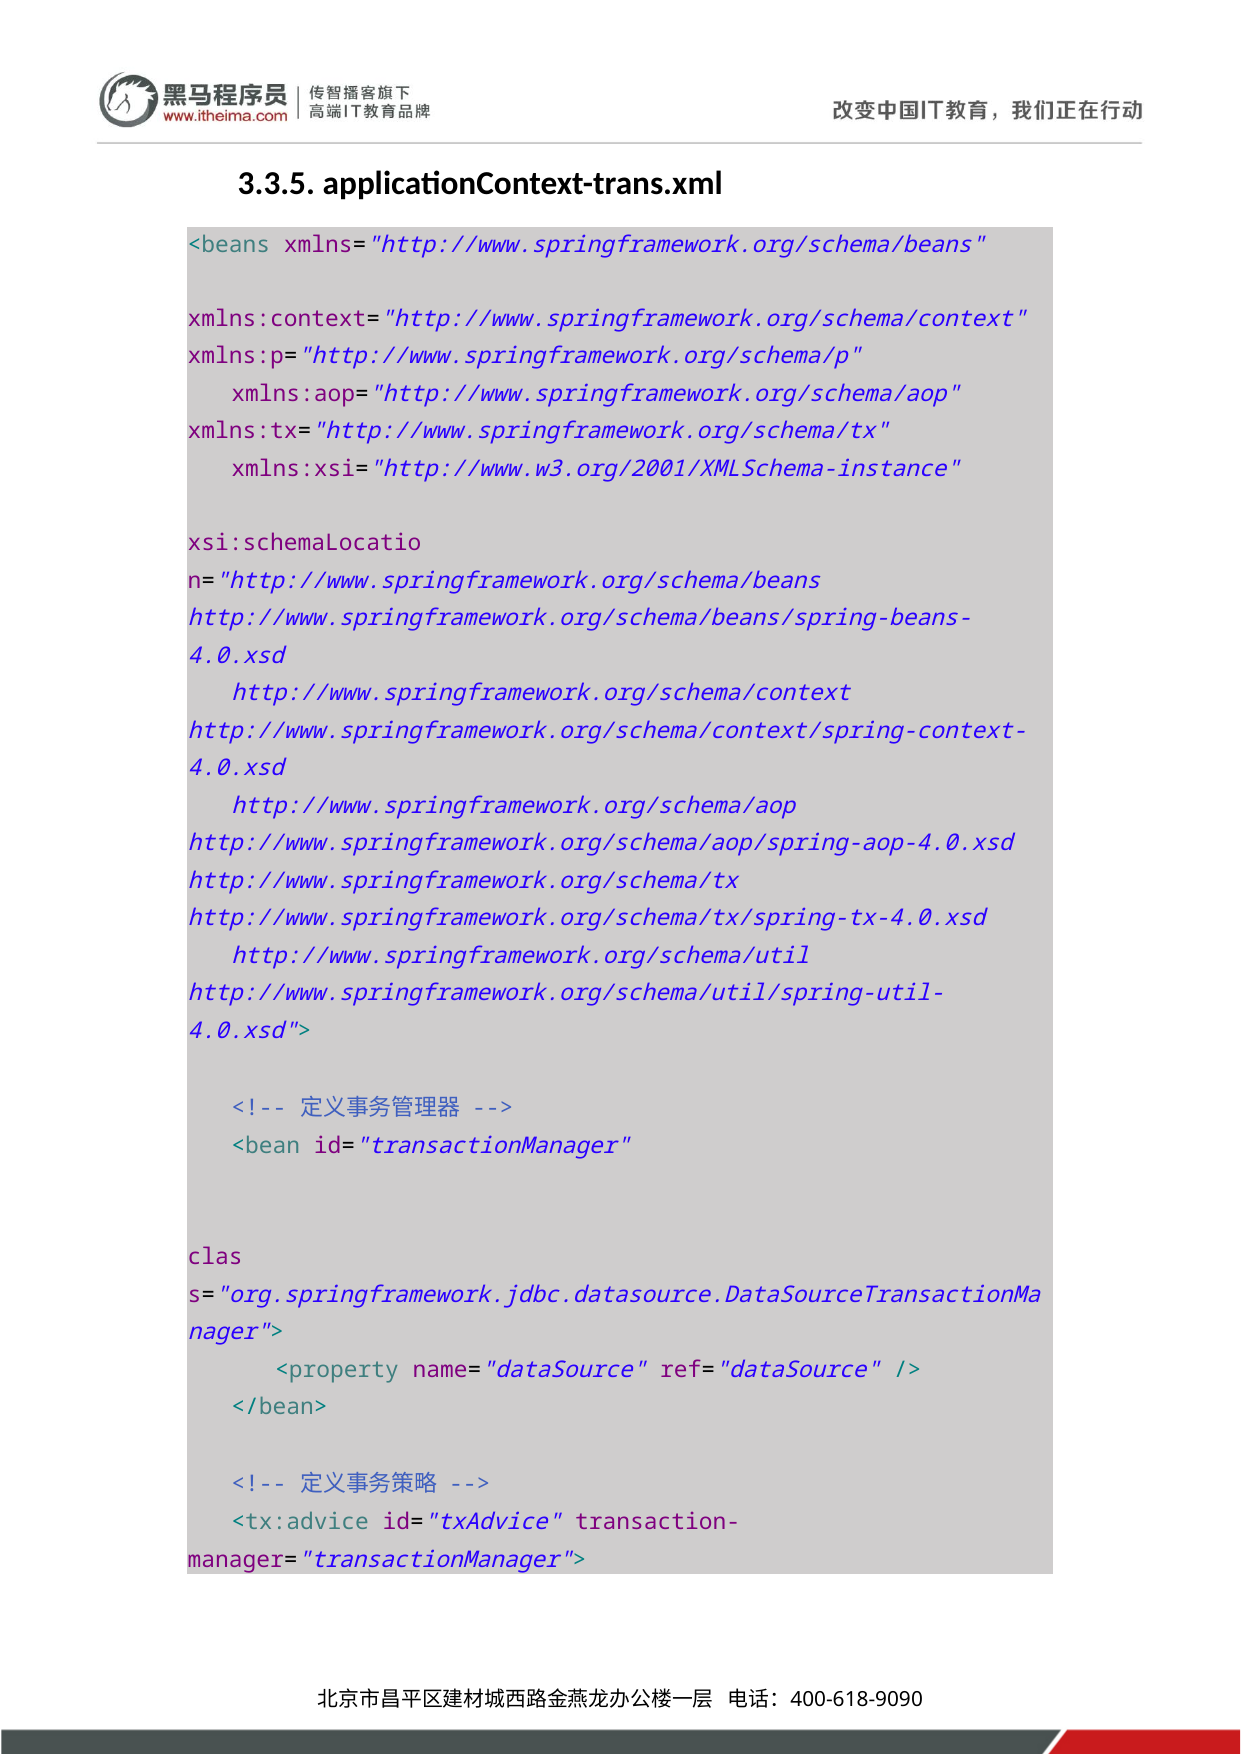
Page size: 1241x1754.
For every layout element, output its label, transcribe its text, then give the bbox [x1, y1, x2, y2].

text <!-- 定义事务策略 --> [187, 1465, 1053, 1499]
text <!-- 定义事务管理器 --> [187, 1088, 1053, 1122]
text xmlns:aop="http://www.springframework.org/schema/aop" xmlns:tx="http://www.springframework.org/schema/tx" [187, 377, 1053, 446]
text class="org.springframework.jdbc.datasource.DataSourceTransactionManager"> [187, 1166, 1053, 1347]
text http://www.springframework.org/schema/aop http://www.springframework.org/schema/aop/spring-aop-4.0.xsd http://www.springframework.org/schema/tx http://www.springframework.org/schema/tx/spring-tx-4.0.xsd [187, 788, 1053, 932]
text http://www.springframework.org/schema/util http://www.springframework.org/schema/util/spring-util-4.0.xsd"> [187, 938, 1053, 1045]
text <bean id="transactionManager" [187, 1128, 1053, 1160]
text </bean> [187, 1390, 1053, 1422]
text xsi:schemaLocation="http://www.springframework.org/schema/beans http://www.springframework.org/schema/beans/spring-beans-4.0.xsd [187, 489, 1053, 670]
text http://www.springframework.org/schema/context http://www.springframework.org/schema/context/spring-context-4.0.xsd [187, 676, 1053, 782]
text xmlns:xsi="http://www.w3.org/2001/XMLSchema-instance" [187, 452, 1053, 483]
text <property name="dataSource" ref="dataSource" /> [187, 1353, 1053, 1384]
subtitle applicationContext-trans.xml [237, 162, 1053, 203]
picture [1, 1670, 1241, 1754]
text <beans xmlns="http://www.springframework.org/schema/beans" [187, 227, 1053, 259]
picture [0, 1, 1241, 151]
text <tx:advice id="txAdvice" transaction-manager="transactionManager"> [187, 1505, 1053, 1574]
text xmlns:context="http://www.springframework.org/schema/context" xmlns:p="http://www.springframework.org/schema/p" [187, 265, 1053, 371]
